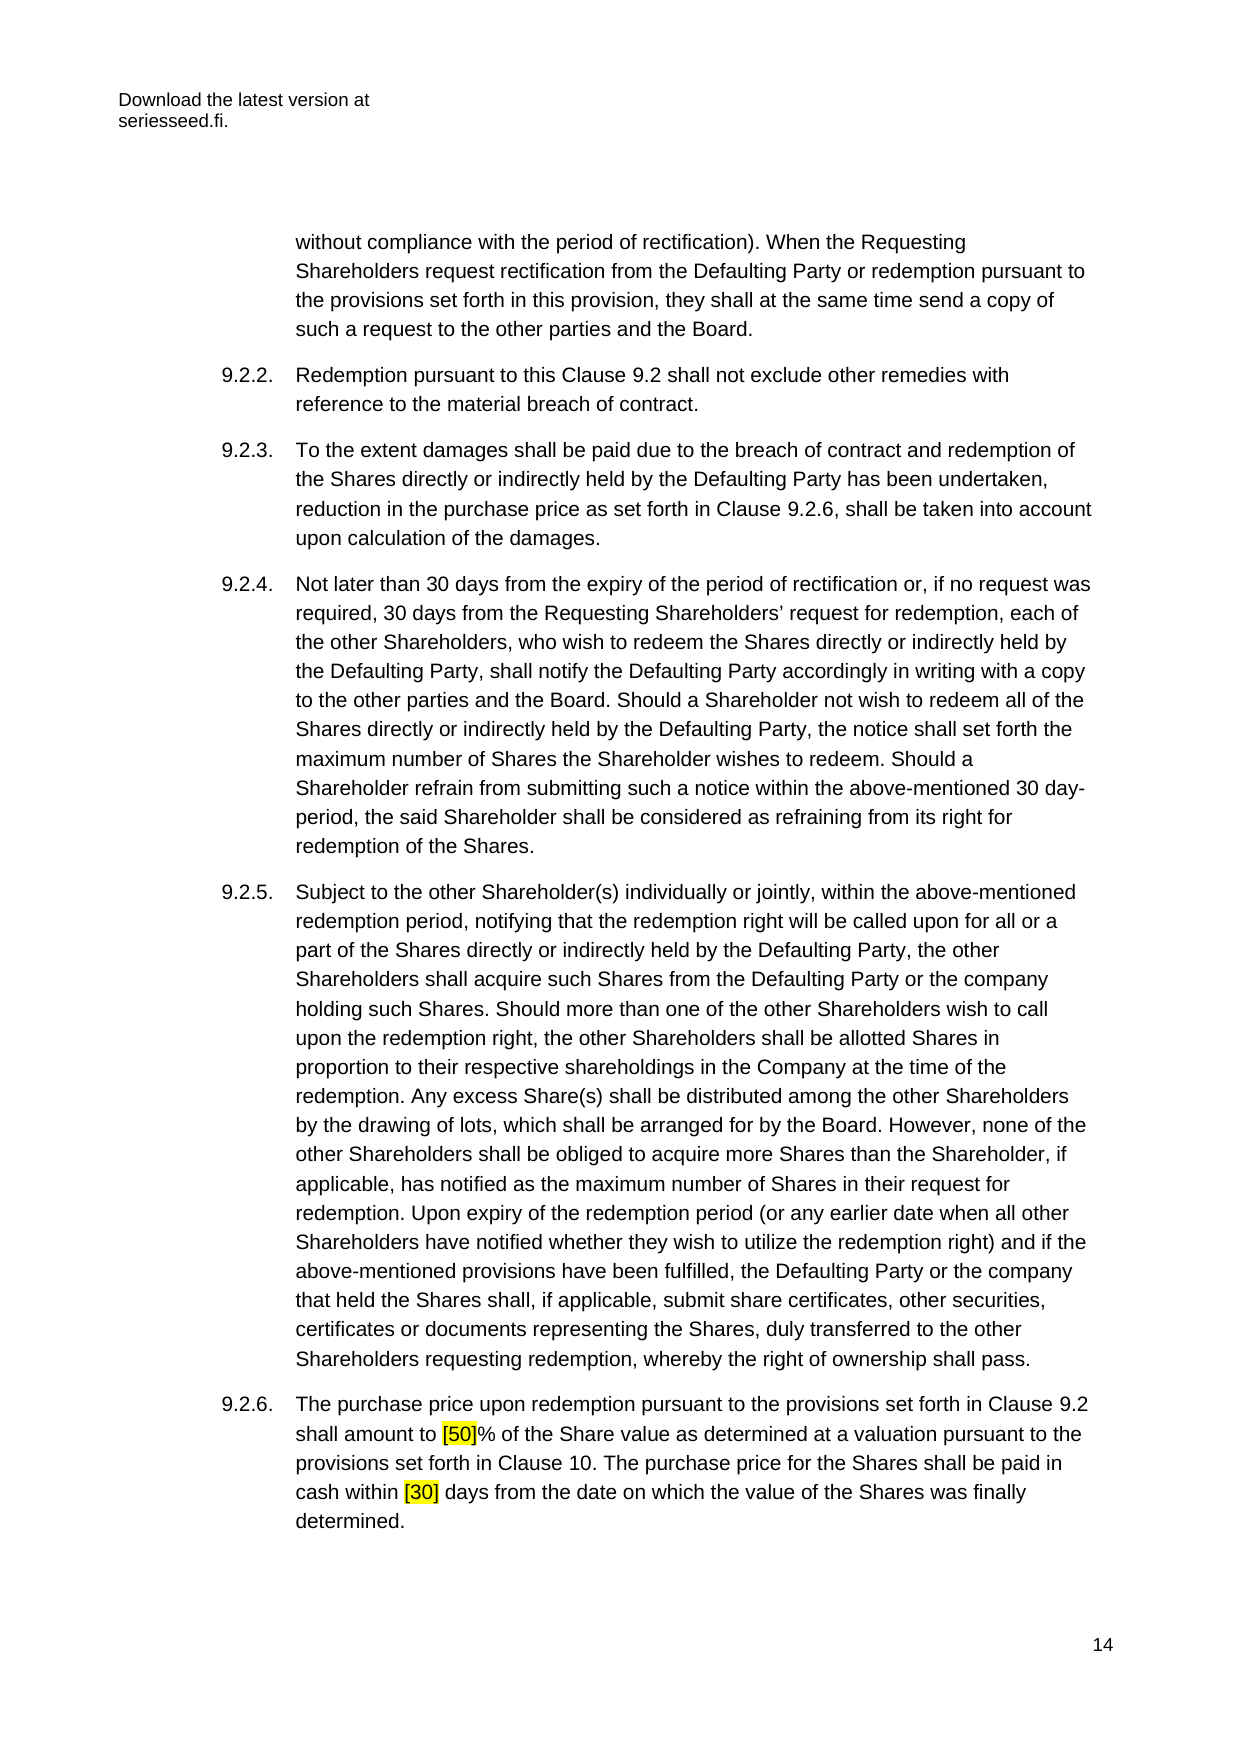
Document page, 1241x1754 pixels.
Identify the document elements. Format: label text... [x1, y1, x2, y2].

text The purchase price upon redemption pursuant to the provisions set forth in Clause 9.2 shall amount to [50]% of the Share value as determined at a valuation pursuant to the provisions set forth in Clause 10. The purchase price for the Shares shall be paid in cash within [30] days from the date on which the value of the Shares was finally determined. [221, 1387, 1092, 1533]
text To the extent damages shall be paid due to the breach of contract and redemption of the Shares directly or indirectly held by the Defaulting Party has been undertaken, reduction in the purchase price as set forth in Clause 9.2.6, shall be taken into account upon calculation of the damages. [221, 433, 1092, 549]
text Not later than 30 days from the expiry of the period of rectification or, if no request was required, 30 days from the Requesting Shareholders’ request for redemption, each of the other Shareholders, who wish to redeem the Shares directly or indirectly held by the Defaulting Party, shall notify the Defaulting Party accordingly in writing with a copy to the other parties and the Board. Should a Shareholder not wish to redeem all of the Shares directly or indirectly held by the Defaulting Party, the notice shall set forth the maximum number of Shares the Shareholder wishes to redeem. Should a Shareholder refrain from submitting such a notice within the above-mentioned 30 day-period, the said Shareholder shall be considered as refraining from its right for redemption of the Shares. [221, 566, 1092, 858]
text Redemption pursuant to this Clause 9.2 shall not exclude other remedies with reference to the material breach of contract. [221, 358, 1092, 416]
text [221, 224, 1092, 341]
text Subject to the other Shareholder(s) individually or jointly, within the above-mentioned redemption period, notifying that the redemption right will be called upon for all or a part of the Shares directly or indirectly held by the Defaulting Party, the other Shareholders shall acquire such Shares from the Defaulting Party or the company holding such Shares. Should more than one of the other Shareholders wish to call upon the redemption right, the other Shareholders shall be allotted Shares in proportion to their respective shareholdings in the Company at the time of the redemption. Any excess Share(s) shall be distributed among the other Shareholders by the drawing of lots, which shall be arranged for by the Board. However, none of the other Shareholders shall be obliged to acquire more Shares than the Shareholder, if applicable, has notified as the maximum number of Shares in their request for redemption. Upon expiry of the redemption period (or any earlier date when all other Shareholders have notified whether they wish to utilize the redemption right) and if the above-mentioned provisions have been fulfilled, the Defaulting Party or the company that held the Shares shall, if applicable, submit share certificates, other securities, certificates or documents representing the Shares, duly transferred to the other Shareholders requesting redemption, whereby the right of ownership shall pass. [221, 874, 1092, 1370]
